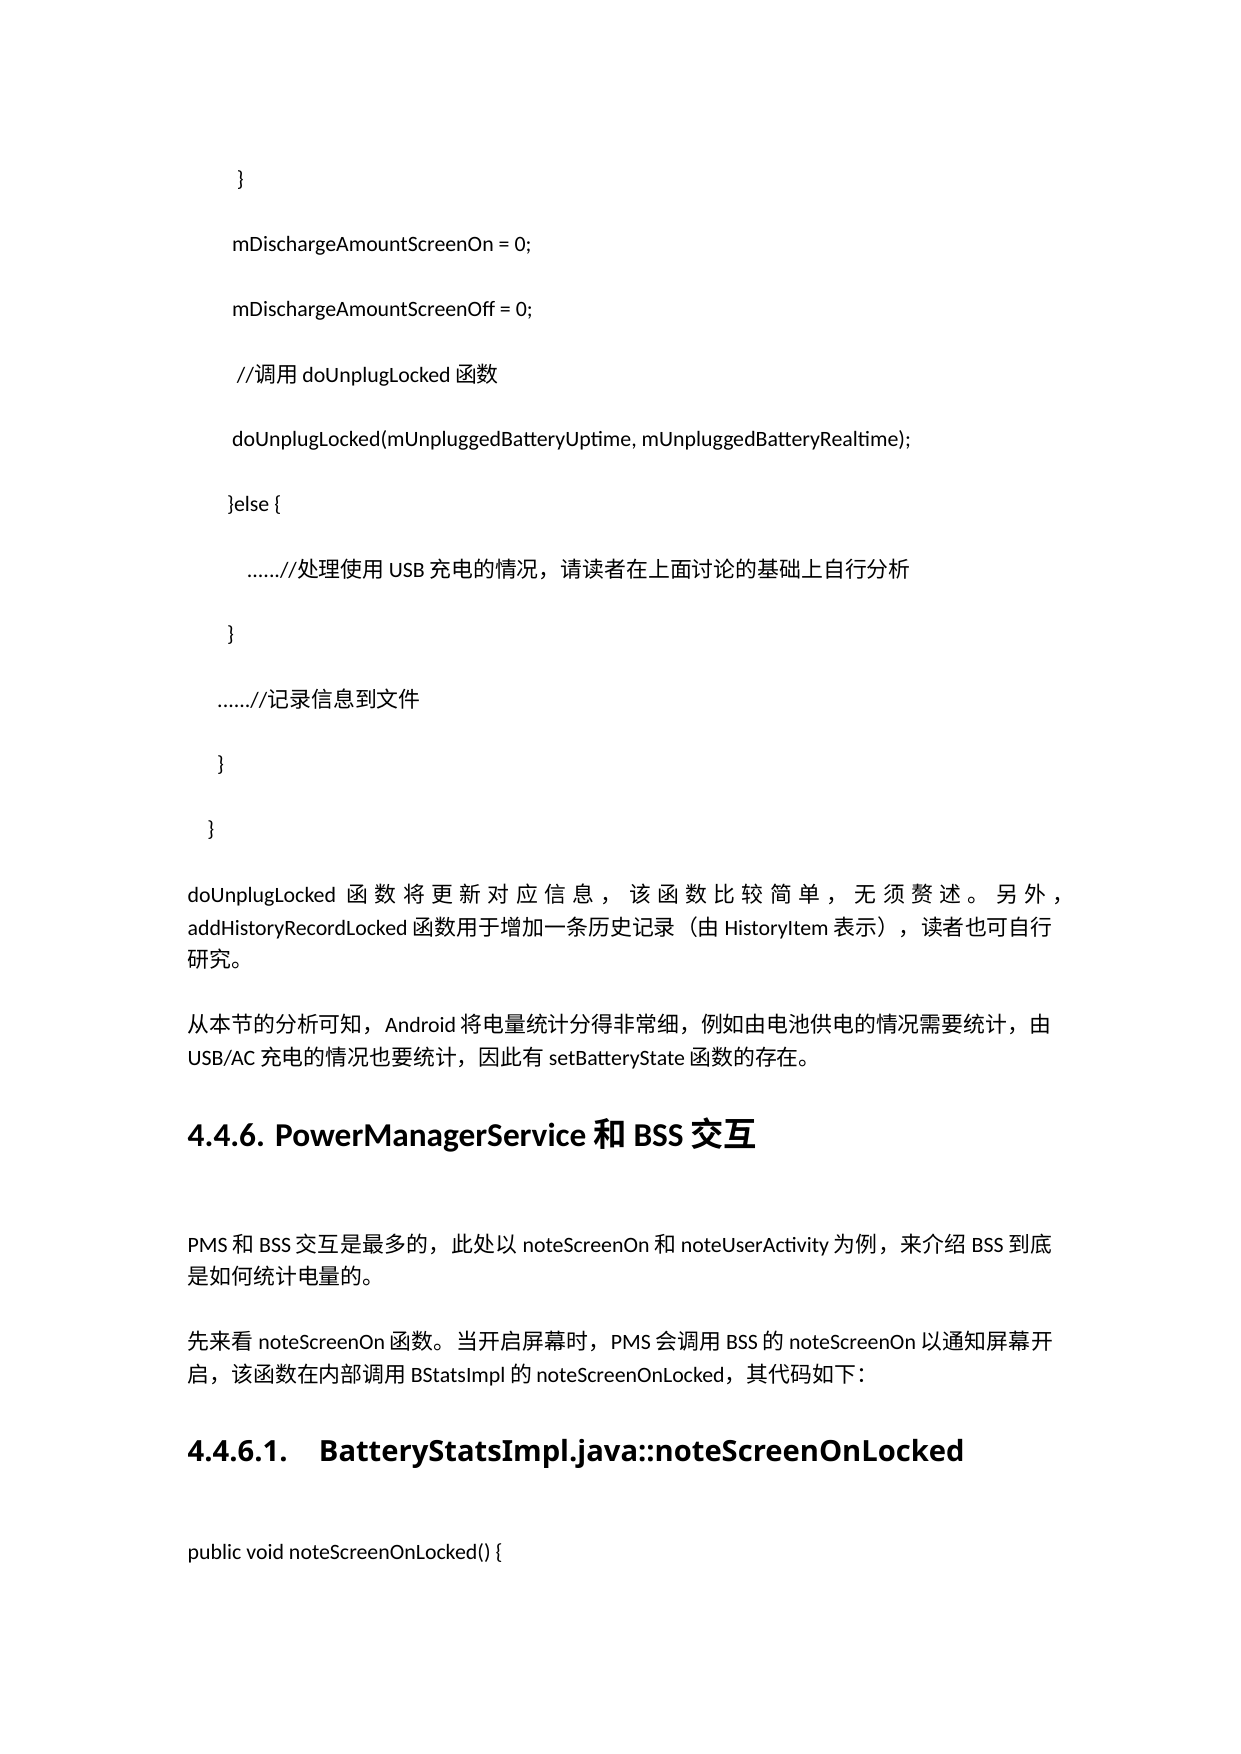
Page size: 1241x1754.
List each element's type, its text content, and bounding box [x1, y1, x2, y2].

subtitle PowerManagerService和BSS交互 [187, 1099, 1053, 1164]
text public void noteScreenOnLocked() { [187, 1535, 1053, 1568]
subtitle BatteryStatsImpl.java::noteScreenOnLocked [187, 1418, 1053, 1483]
text ......//记录信息到文件 [187, 682, 1053, 714]
text }else { [187, 487, 1053, 519]
text mDischargeAmountScreenOff = 0; [187, 292, 1053, 324]
text doUnplugLocked(mUnpluggedBatteryUptime, mUnpluggedBatteryRealtime); [187, 422, 1053, 454]
text ......//处理使用USB充电的情况，请读者在上面讨论的基础上自行分析 [187, 552, 1053, 584]
text } [187, 812, 1053, 844]
text } [187, 162, 1053, 194]
text } [187, 747, 1053, 779]
text 先来看noteScreenOn函数。当开启屏幕时，PMS会调用BSS的noteScreenOn以通知屏幕开启，该函数在内部调用BStatsImpl的noteScreenOnLocked，其代码如下： [187, 1324, 1053, 1389]
text } [187, 617, 1053, 649]
text doUnplugLocked函数将更新对应信息，该函数比较简单，无须赘述。另外，addHistoryRecordLocked函数用于增加一条历史记录（由HistoryItem表示），读者也可自行研究。 [187, 877, 1053, 974]
text mDischargeAmountScreenOn = 0; [187, 227, 1053, 259]
text //调用doUnplugLocked函数 [187, 357, 1053, 389]
text PMS和BSS交互是最多的，此处以noteScreenOn和noteUserActivity为例，来介绍BSS到底是如何统计电量的。 [187, 1226, 1053, 1291]
text 从本节的分析可知，Android将电量统计分得非常细，例如由电池供电的情况需要统计，由USB/AC充电的情况也要统计，因此有setBatteryState函数的存在。 [187, 1007, 1053, 1072]
